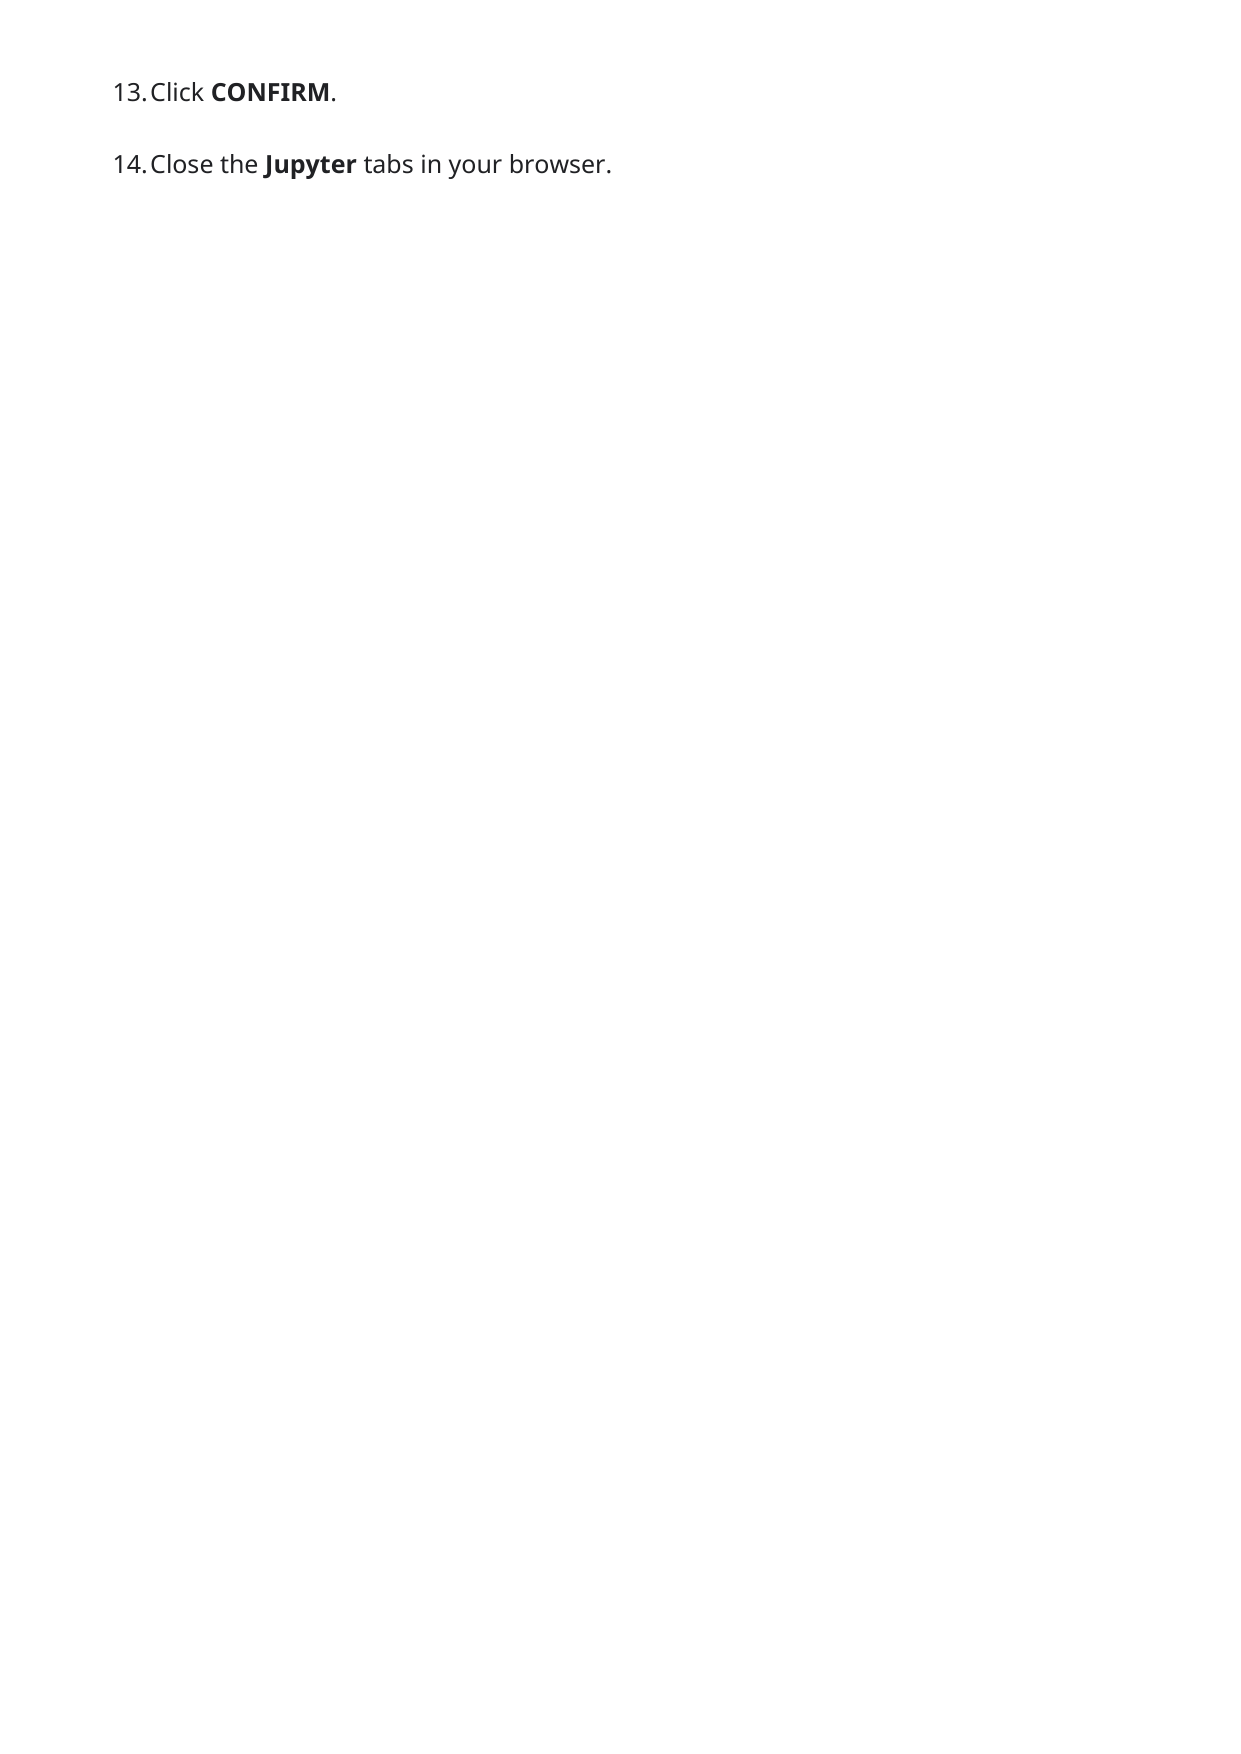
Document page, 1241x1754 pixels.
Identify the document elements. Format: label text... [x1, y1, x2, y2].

list Click CONFIRM. [112, 75, 1165, 109]
list Close the Jupyter tabs in your browser. [112, 147, 1165, 181]
